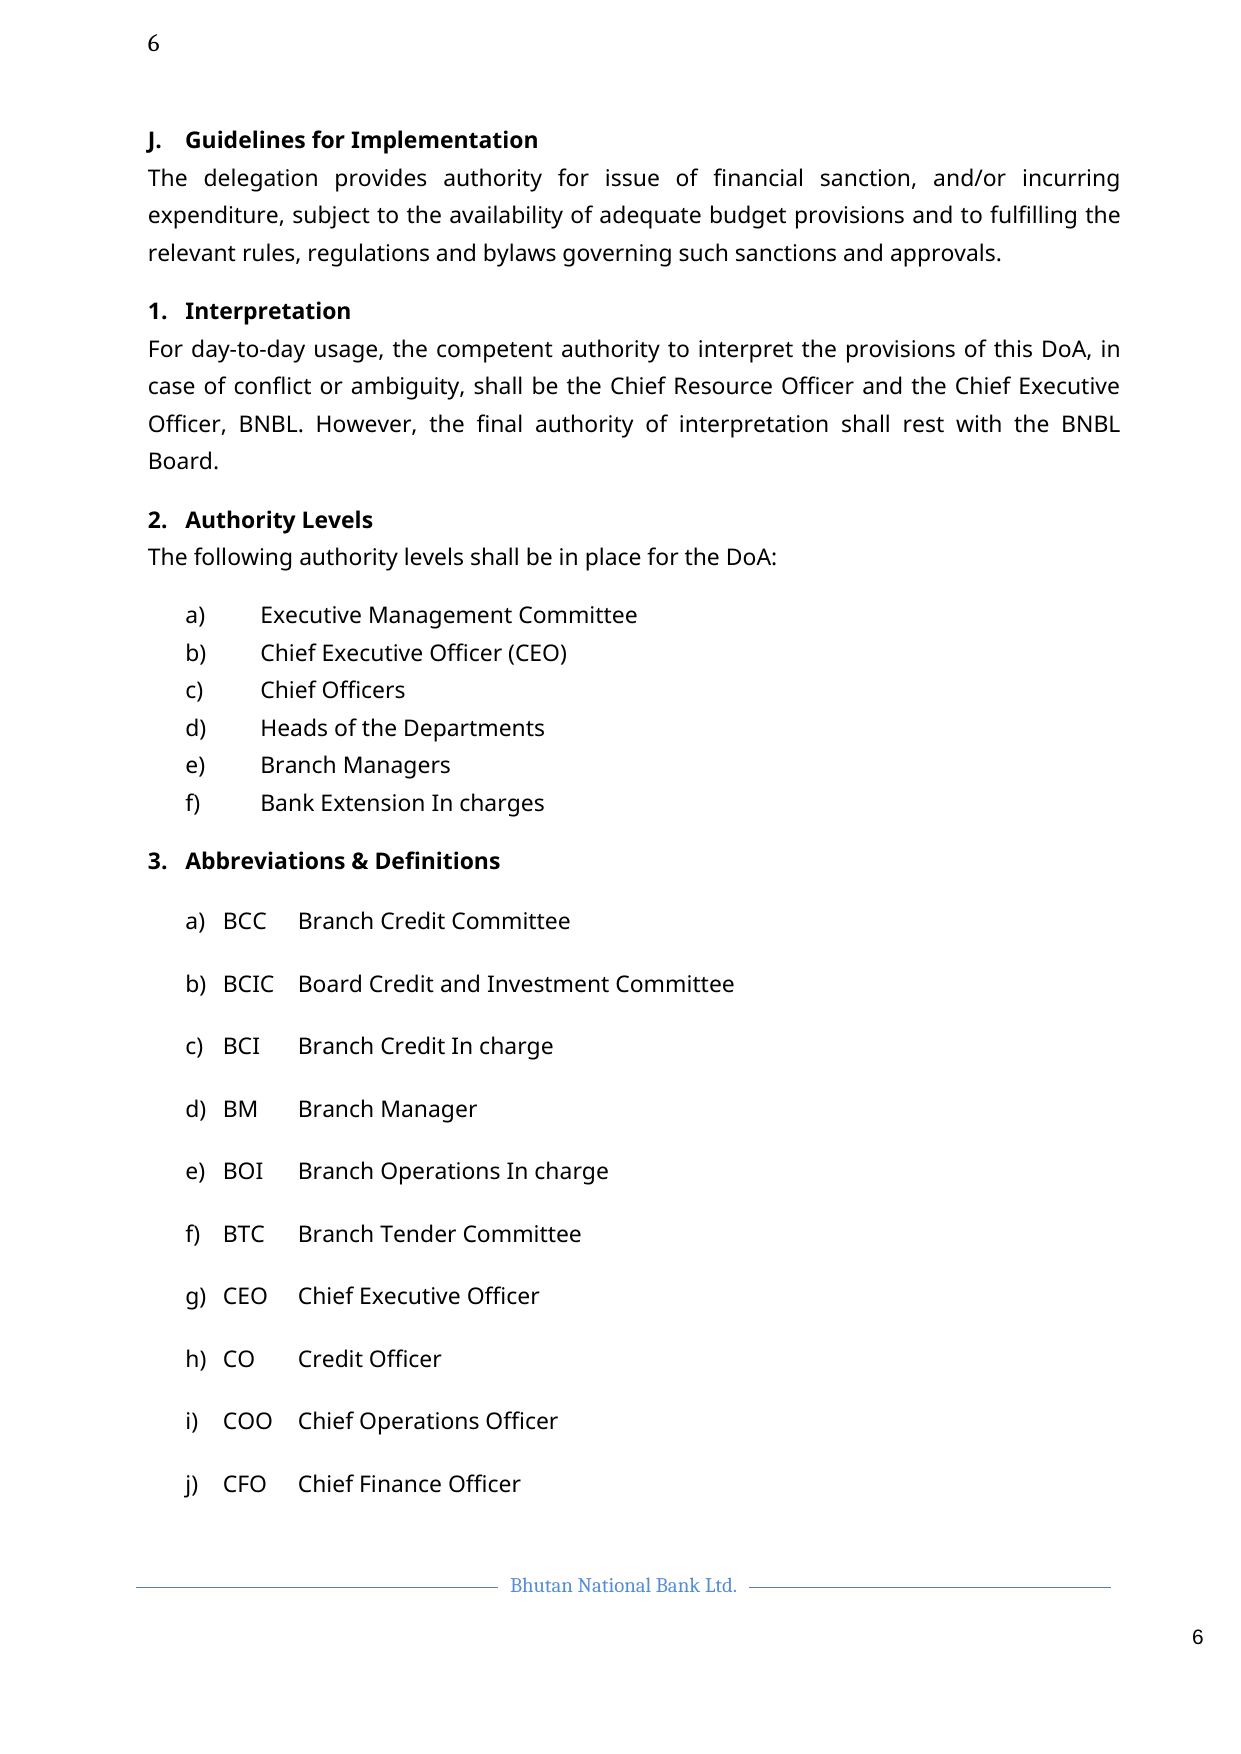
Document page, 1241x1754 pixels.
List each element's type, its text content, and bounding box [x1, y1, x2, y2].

list Bank Extension In charges [185, 781, 1122, 818]
list CFO Chief Finance Officer [185, 1468, 1122, 1499]
list BCC Branch Credit Committee [185, 905, 1122, 936]
list Heads of the Departments [185, 706, 1122, 743]
subtitle Guidelines for Implementation [148, 118, 1122, 156]
list BOI Branch Operations In charge [185, 1155, 1122, 1186]
text The following authority levels shall be in place for the DoA: [148, 535, 1122, 572]
list Branch Managers [185, 743, 1122, 781]
subtitle Abbreviations & Definitions [148, 839, 1122, 876]
list COO Chief Operations Officer [185, 1405, 1122, 1436]
list BCI Branch Credit In charge [185, 1030, 1122, 1061]
list CEO Chief Executive Officer [185, 1280, 1122, 1311]
list BTC Branch Tender Committee [185, 1218, 1122, 1249]
list BM Branch Manager [185, 1093, 1122, 1124]
list BCIC Board Credit and Investment Committee [185, 968, 1122, 999]
subtitle Authority Levels [148, 497, 1122, 535]
subtitle Interpretation [148, 289, 1122, 326]
text For day-to-day usage, the competent authority to interpret the provisions of this DoA, in case of conflict or ambiguity, shall be the Chief Resource Officer and the Chief Executive Officer, BNBL. However, the final authority of interpretation shall rest with the BNBL Board. [148, 326, 1122, 476]
list Chief Executive Officer (CEO) [185, 631, 1122, 668]
list Chief Officers [185, 668, 1122, 706]
text The delegation provides authority for issue of financial sanction, and/or incurring expenditure, subject to the availability of adequate budget provisions and to fulfilling the relevant rules, regulations and bylaws governing such sanctions and approvals. [148, 156, 1122, 268]
list CO Credit Officer [185, 1343, 1122, 1374]
list Executive Management Committee [185, 593, 1122, 631]
